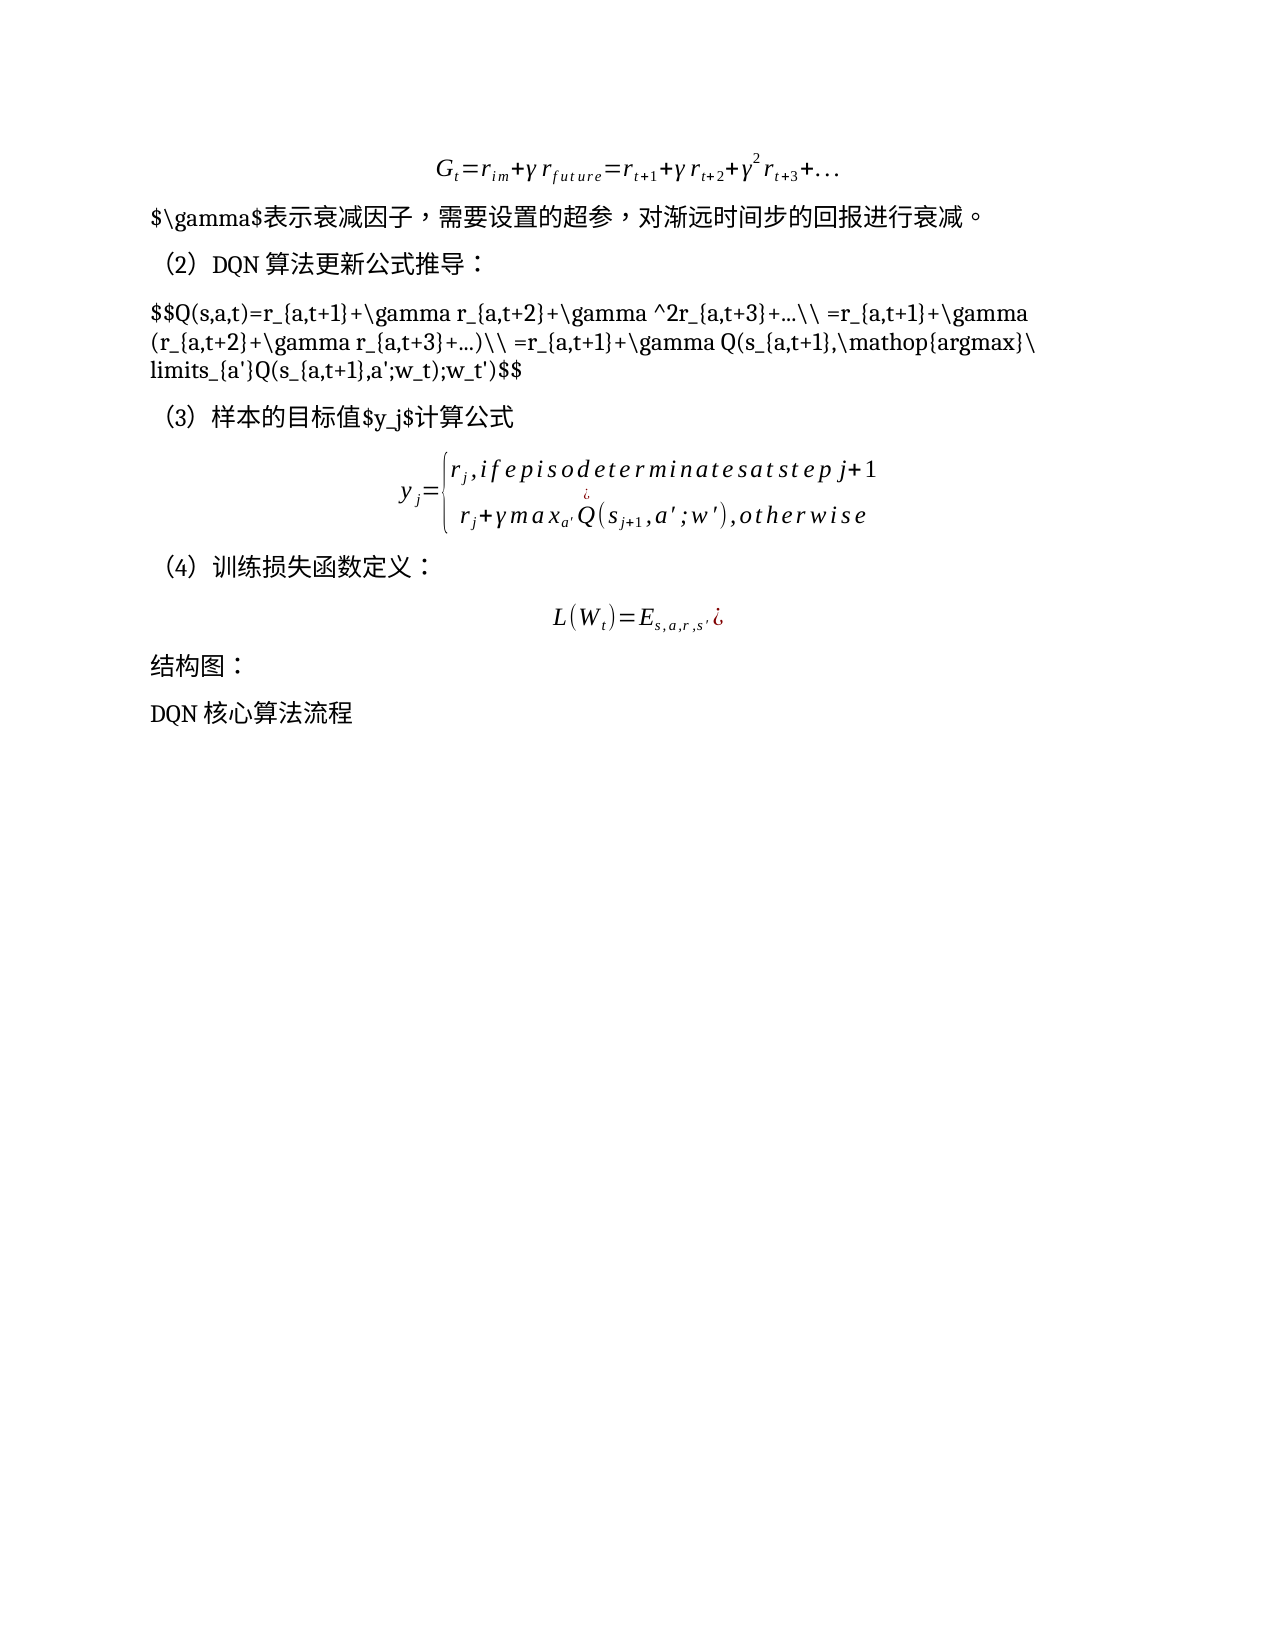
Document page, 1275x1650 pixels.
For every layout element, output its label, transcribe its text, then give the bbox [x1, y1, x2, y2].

text （2）DQN算法更新公式推导： [150, 251, 1125, 280]
text $\gamma$表示衰减因子，需要设置的超参，对渐远时间步的回报进行衰减。 [150, 204, 1125, 232]
text $$Q(s,a,t)=r_{a,t+1}+\gamma r_{a,t+2}+\gamma ^2r_{a,t+3}+...\\ =r_{a,t+1}+\gamma (r_{a,t+2}+\gamma r_{a,t+3}+...)\\ =r_{a,t+1}+\gamma Q(s_{a,t+1},\mathop{argmax}\limits_{a'}Q(s_{a,t+1},a';w_t);w_t')$$ [150, 299, 1125, 385]
text 结构图： [150, 652, 1125, 681]
text （3）样本的目标值$y_j$计算公式 [150, 404, 1125, 432]
text DQN核心算法流程 [150, 700, 1125, 729]
text （4）训练损失函数定义： [150, 554, 1125, 583]
